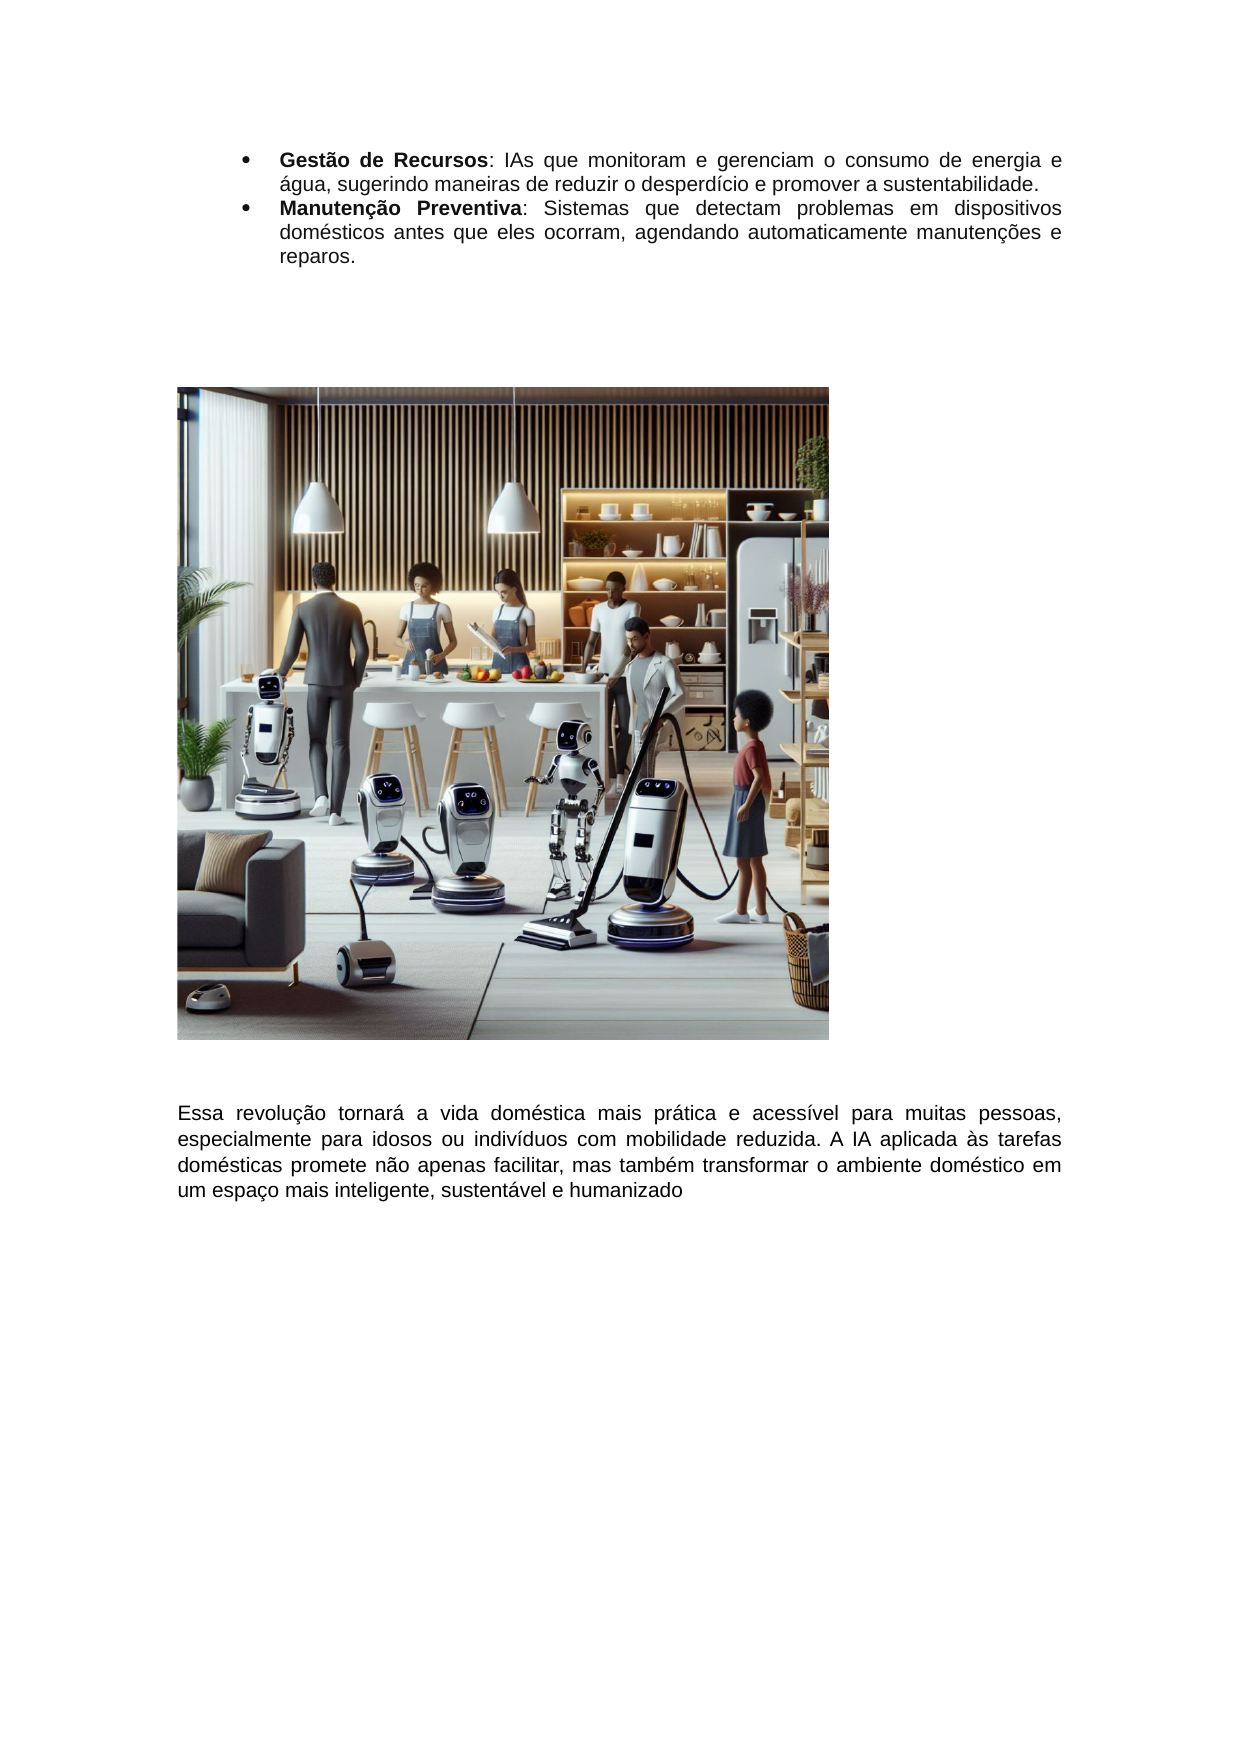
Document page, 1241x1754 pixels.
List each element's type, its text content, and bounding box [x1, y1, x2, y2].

list Manutenção Preventiva: Sistemas que detectam problemas em dispositivos domésticos antes que eles ocorram, agendando automaticamente manutenções e reparos. [242, 196, 1063, 268]
picture [177, 387, 829, 1040]
list Gestão de Recursos: IAs que monitoram e gerenciam o consumo de energia e água, sugerindo maneiras de reduzir o desperdício e promover a sustentabilidade. [242, 148, 1063, 196]
text Essa revolução tornará a vida doméstica mais prática e acessível para muitas pessoas, especialmente para idosos ou indivíduos com mobilidade reduzida. A IA aplicada às tarefas domésticas promete não apenas facilitar, mas também transformar o ambiente doméstico em um espaço mais inteligente, sustentável e humanizado [177, 1101, 1063, 1202]
